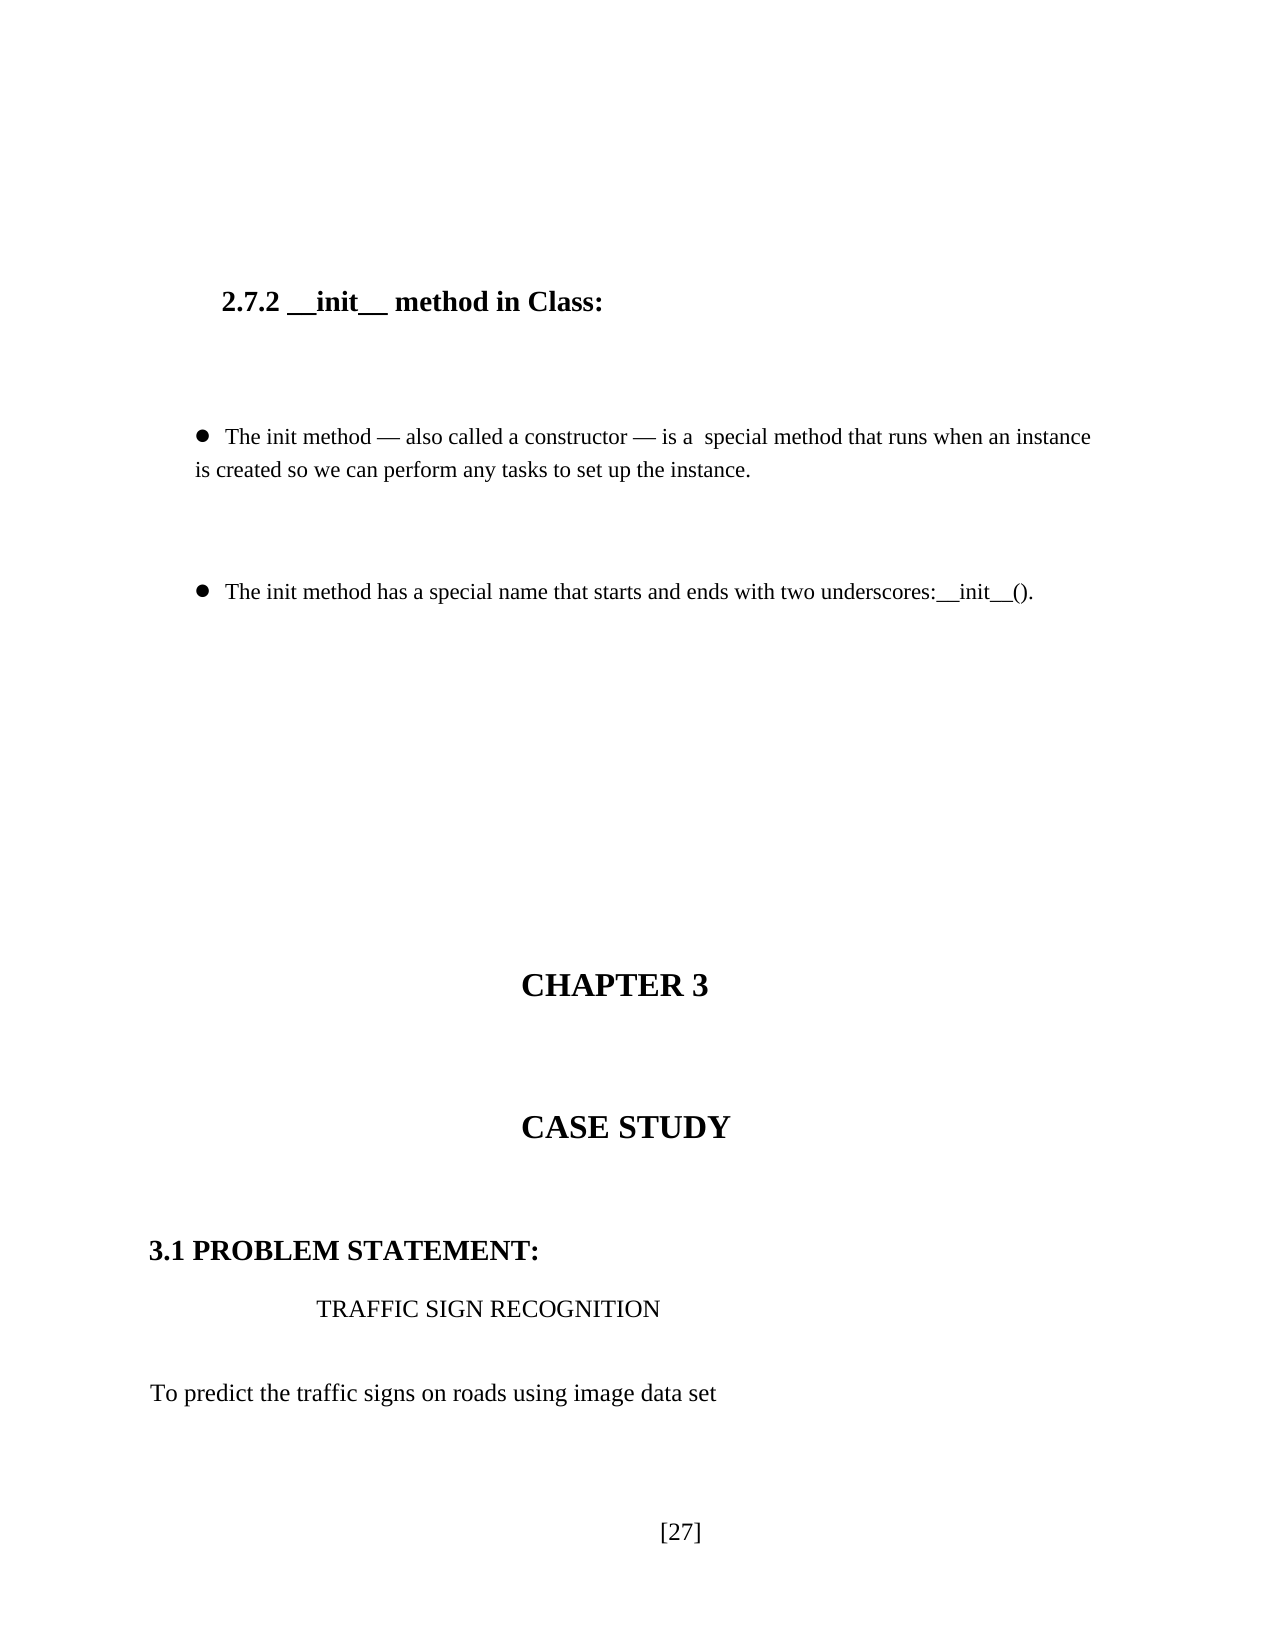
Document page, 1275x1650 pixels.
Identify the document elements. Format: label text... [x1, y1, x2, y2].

list The init method — also called a constructor — is a special method that runs when an instance is created so we can perform any tasks to set up the instance. [194, 417, 1108, 482]
text CHAPTER 3 [150, 966, 1211, 1004]
text 2.7.2 __init__ method in Class: [150, 284, 1211, 317]
list The init method has a special name that starts and ends with two underscores:__init__(). [194, 572, 1108, 606]
subtitle CASE STUDY [150, 1107, 1211, 1145]
text To predict the traffic signs on roads using image data set [150, 1378, 1211, 1406]
text 3.1 PROBLEM STATEMENT: [148, 1233, 1211, 1267]
text TRAFFIC SIGN RECOGNITION [150, 1294, 1211, 1323]
